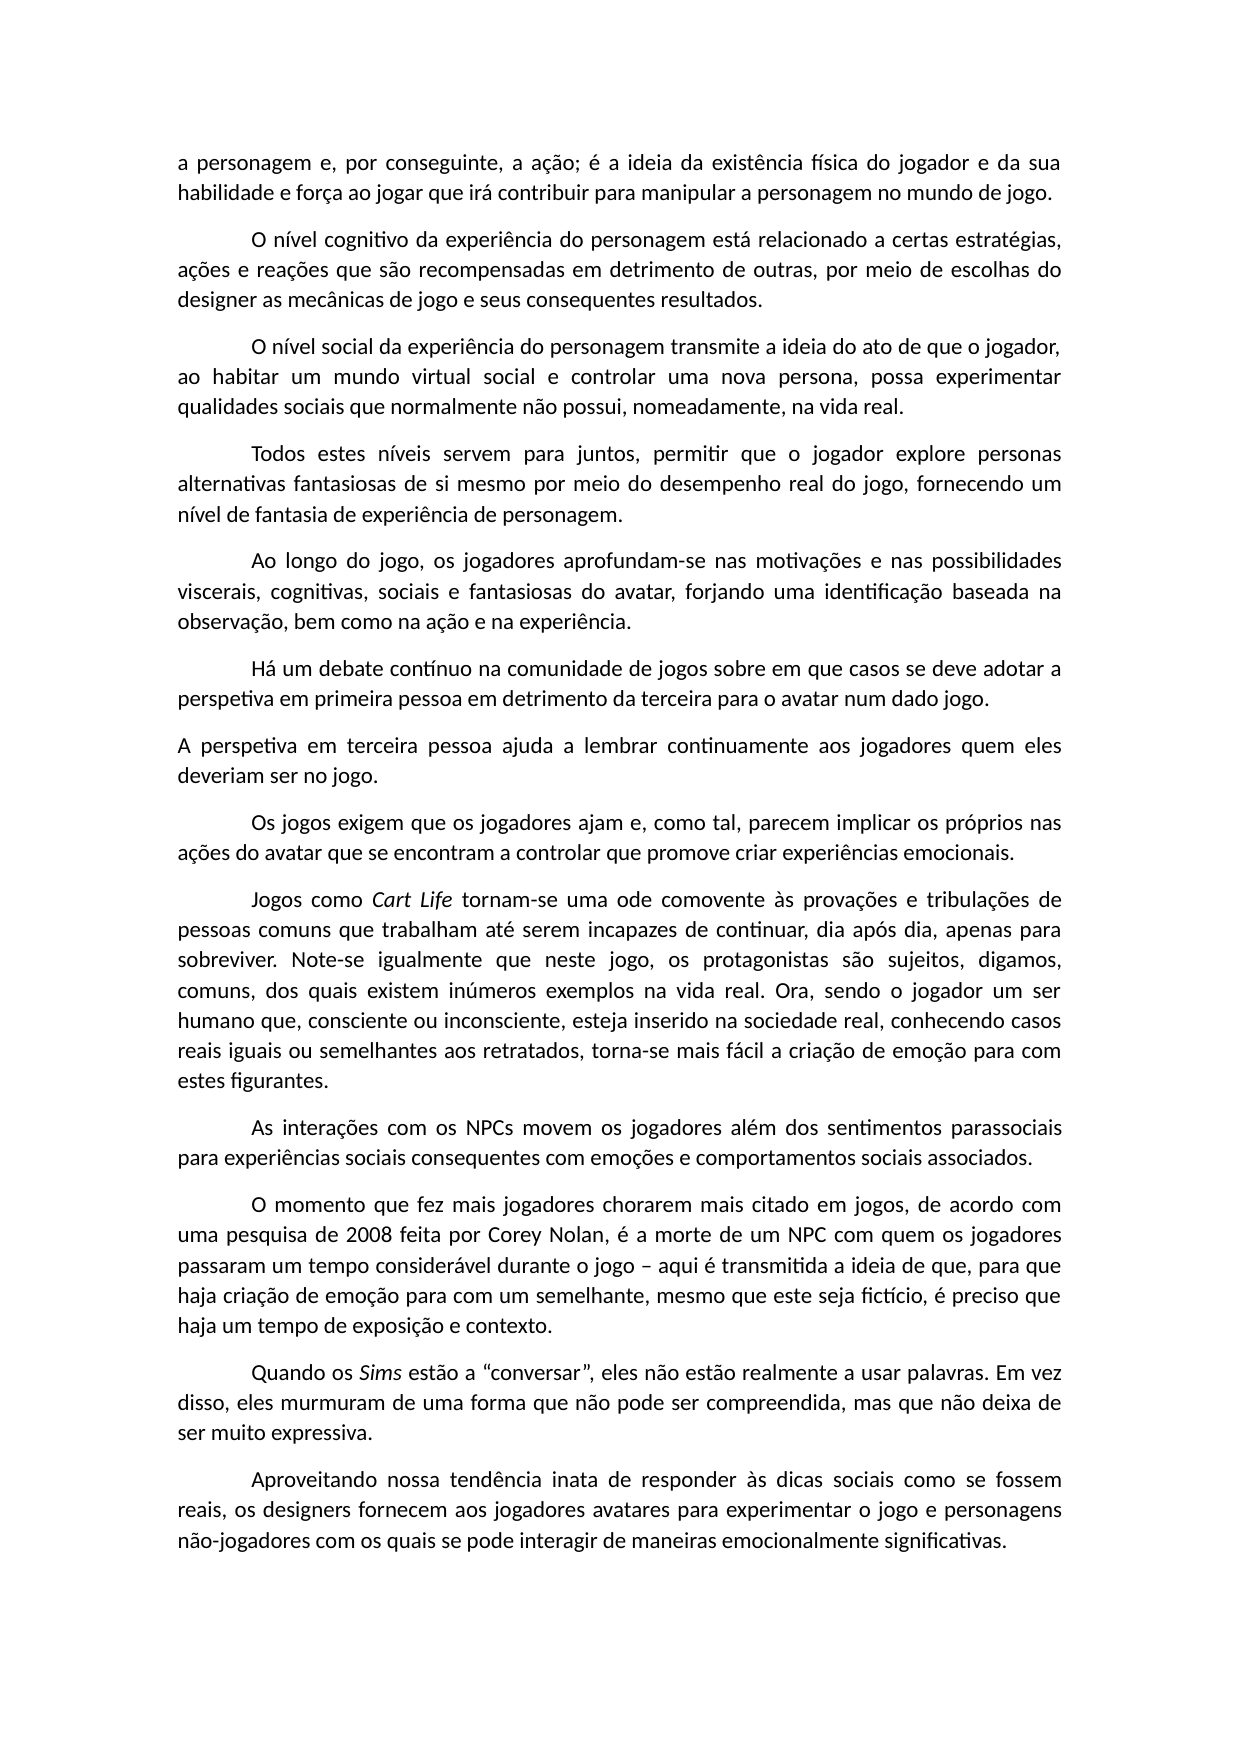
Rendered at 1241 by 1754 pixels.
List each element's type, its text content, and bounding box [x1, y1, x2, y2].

text Ao longo do jogo, os jogadores aprofundam-se nas motivações e nas possibilidades viscerais, cognitivas, sociais e fantasiosas do avatar, forjando uma identificação baseada na observação, bem como na ação e na experiência. [177, 547, 1063, 635]
text Todos estes níveis servem para juntos, permitir que o jogador explore personas alternativas fantasiosas de si mesmo por meio do desempenho real do jogo, fornecendo um nível de fantasia de experiência de personagem. [177, 439, 1063, 528]
text Aproveitando nossa tendência inata de responder às dicas sociais como se fossem reais, os designers fornecem aos jogadores avatares para experimentar o jogo e personagens não-jogadores com os quais se pode interagir de maneiras emocionalmente significativas. [177, 1465, 1063, 1554]
text Quando os Sims estão a “conversar”, eles não estão realmente a usar palavras. Em vez disso, eles murmuram de uma forma que não pode ser compreendida, mas que não deixa de ser muito expressiva. [177, 1358, 1063, 1446]
text A perspetiva em terceira pessoa ajuda a lembrar continuamente aos jogadores quem eles deveriam ser no jogo. [177, 731, 1063, 789]
text Os jogos exigem que os jogadores ajam e, como tal, parecem implicar os próprios nas ações do avatar que se encontram a controlar que promove criar experiências emocionais. [177, 808, 1063, 866]
text As interações com os NPCs movem os jogadores além dos sentimentos parassociais para experiências sociais consequentes com emoções e comportamentos sociais associados. [177, 1113, 1063, 1171]
text O momento que fez mais jogadores chorarem mais citado em jogos, de acordo com uma pesquisa de 2008 feita por Corey Nolan, é a morte de um NPC com quem os jogadores passaram um tempo considerável durante o jogo – aqui é transmitida a ideia de que, para que haja criação de emoção para com um semelhante, mesmo que este seja fictício, é preciso que haja um tempo de exposição e contexto. [177, 1190, 1063, 1339]
text O nível cognitivo da experiência do personagem está relacionado a certas estratégias, ações e reações que são recompensadas em detrimento de outras, por meio de escolhas do designer as mecânicas de jogo e seus consequentes resultados. [177, 225, 1063, 313]
text Jogos como Cart Life tornam-se uma ode comovente às provações e tribulações de pessoas comuns que trabalham até serem incapazes de continuar, dia após dia, apenas para sobreviver. Note-se igualmente que neste jogo, os protagonistas são sujeitos, digamos, comuns, dos quais existem inúmeros exemplos na vida real. Ora, sendo o jogador um ser humano que, consciente ou inconsciente, esteja inserido na sociedade real, conhecendo casos reais iguais ou semelhantes aos retratados, torna-se mais fácil a criação de emoção para com estes figurantes. [177, 885, 1063, 1094]
text Há um debate contínuo na comunidade de jogos sobre em que casos se deve adotar a perspetiva em primeira pessoa em detrimento da terceira para o avatar num dado jogo. [177, 654, 1063, 712]
text O nível social da experiência do personagem transmite a ideia do ato de que o jogador, ao habitar um mundo virtual social e controlar uma nova persona, possa experimentar qualidades sociais que normalmente não possui, nomeadamente, na vida real. [177, 332, 1063, 420]
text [177, 148, 1063, 206]
